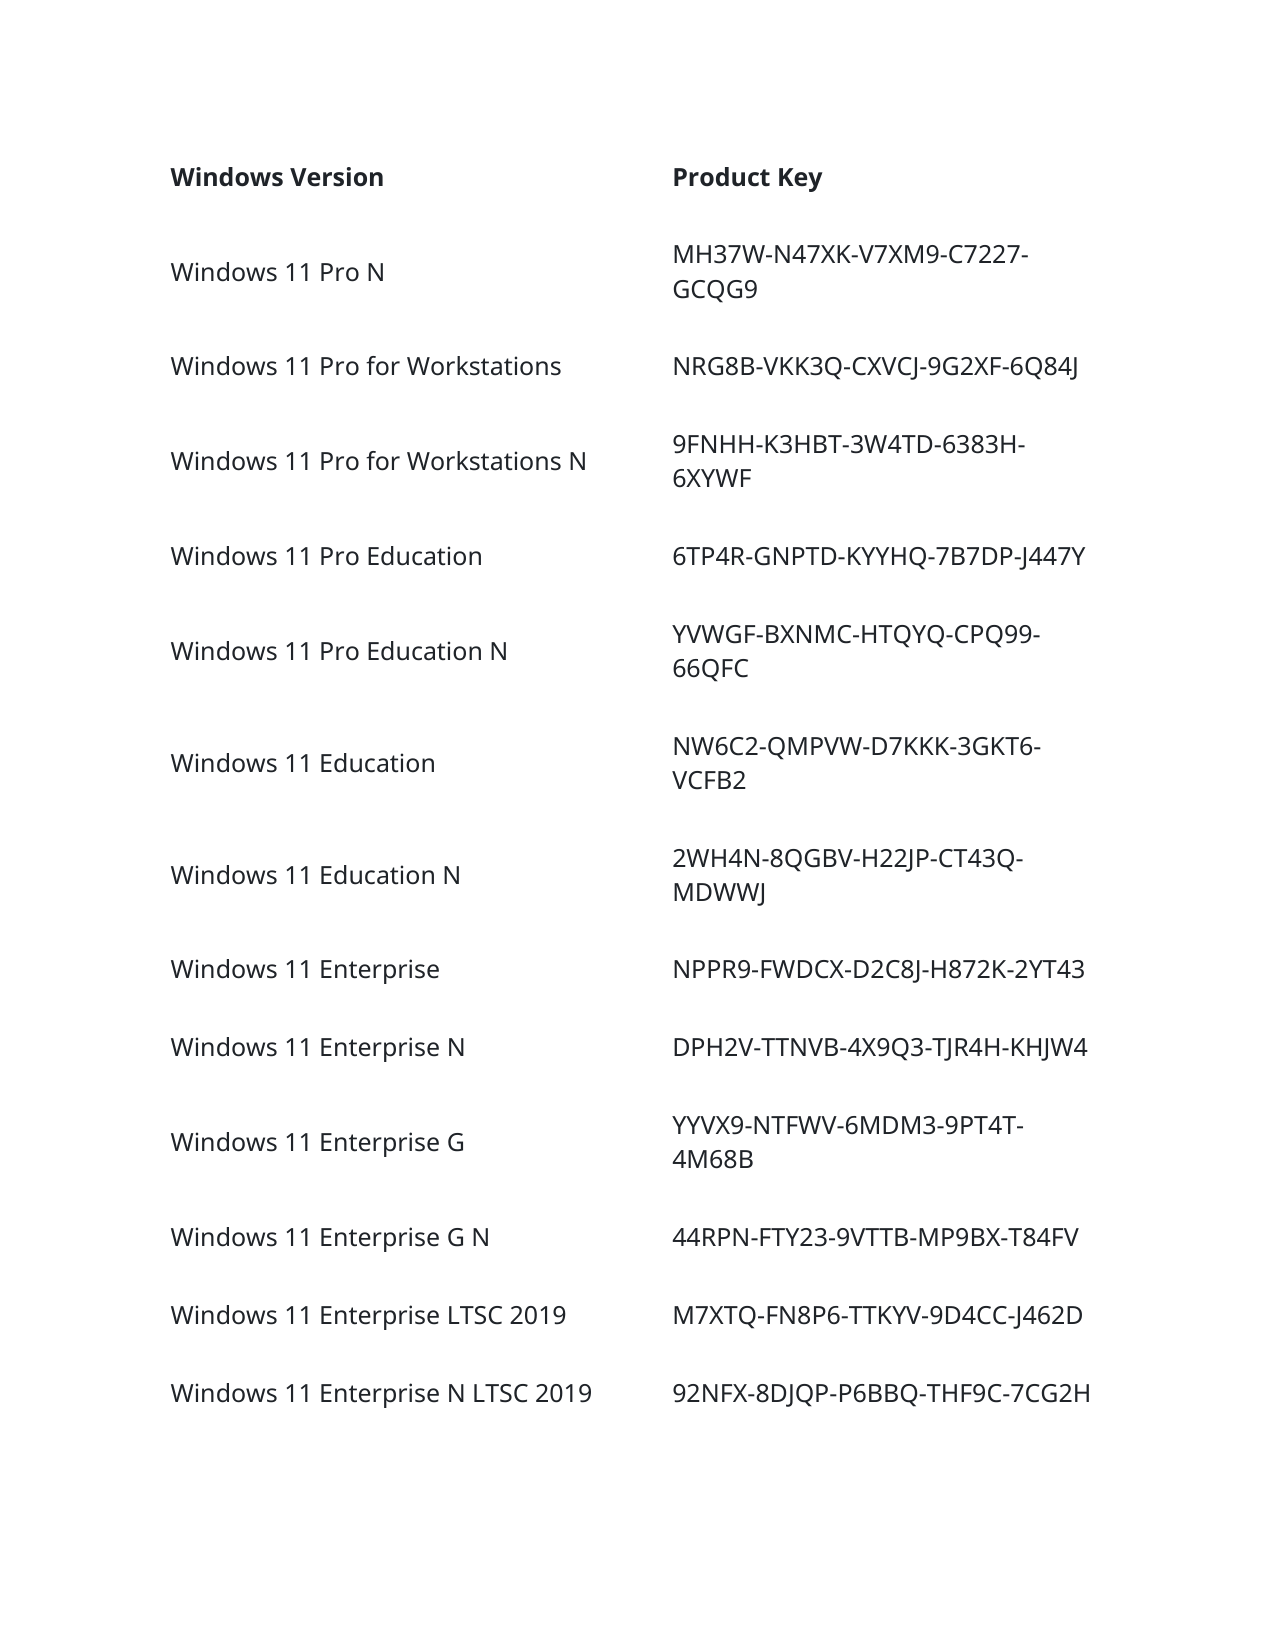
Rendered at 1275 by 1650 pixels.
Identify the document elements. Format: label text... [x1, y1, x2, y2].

table_cell Windows 11 Education N [150, 831, 652, 943]
table_cell Windows 11 Enterprise LTSC 2019 [150, 1288, 652, 1366]
table_cell NRG8B-VKK3Q-CXVCJ-9G2XF-6Q84J [652, 340, 1125, 417]
table_cell MH37W-N47XK-V7XM9-C7227-GCQG9 [652, 228, 1125, 340]
table_cell YYVX9-NTFWV-6MDM3-9PT4T-4M68B [652, 1099, 1125, 1210]
table_cell 2WH4N-8QGBV-H22JP-CT43Q-MDWWJ [652, 831, 1125, 943]
table_cell 6TP4R-GNPTD-KYYHQ-7B7DP-J447Y [652, 529, 1125, 607]
table_cell YVWGF-BXNMC-HTQYQ-CPQ99-66QFC [652, 607, 1125, 719]
table_cell Windows 11 Pro for Workstations [150, 340, 652, 417]
table_cell M7XTQ-FN8P6-TTKYV-9D4CC-J462D [652, 1288, 1125, 1366]
table_cell Windows 11 Pro N [150, 228, 652, 340]
table_cell Windows 11 Education [150, 719, 652, 831]
table_cell Windows 11 Enterprise [150, 943, 652, 1021]
table_cell Windows 11 Pro Education N [150, 607, 652, 719]
table_cell Windows 11 Enterprise N [150, 1021, 652, 1098]
table_header Product Key [652, 150, 1125, 228]
table_cell 92NFX-8DJQP-P6BBQ-THF9C-7CG2H [652, 1366, 1125, 1444]
table_cell Windows 11 Enterprise N LTSC 2019 [150, 1366, 652, 1444]
table_cell 9FNHH-K3HBT-3W4TD-6383H-6XYWF [652, 418, 1125, 529]
table_cell Windows 11 Enterprise G [150, 1099, 652, 1210]
table_cell Windows 11 Pro Education [150, 529, 652, 607]
table_cell Windows 11 Enterprise G N [150, 1210, 652, 1288]
table_cell 44RPN-FTY23-9VTTB-MP9BX-T84FV [652, 1210, 1125, 1288]
table_cell DPH2V-TTNVB-4X9Q3-TJR4H-KHJW4 [652, 1021, 1125, 1098]
table_cell Windows 11 Pro for Workstations N [150, 418, 652, 529]
table_cell NPPR9-FWDCX-D2C8J-H872K-2YT43 [652, 943, 1125, 1021]
table_header Windows Version [150, 150, 652, 228]
table_cell NW6C2-QMPVW-D7KKK-3GKT6-VCFB2 [652, 719, 1125, 831]
